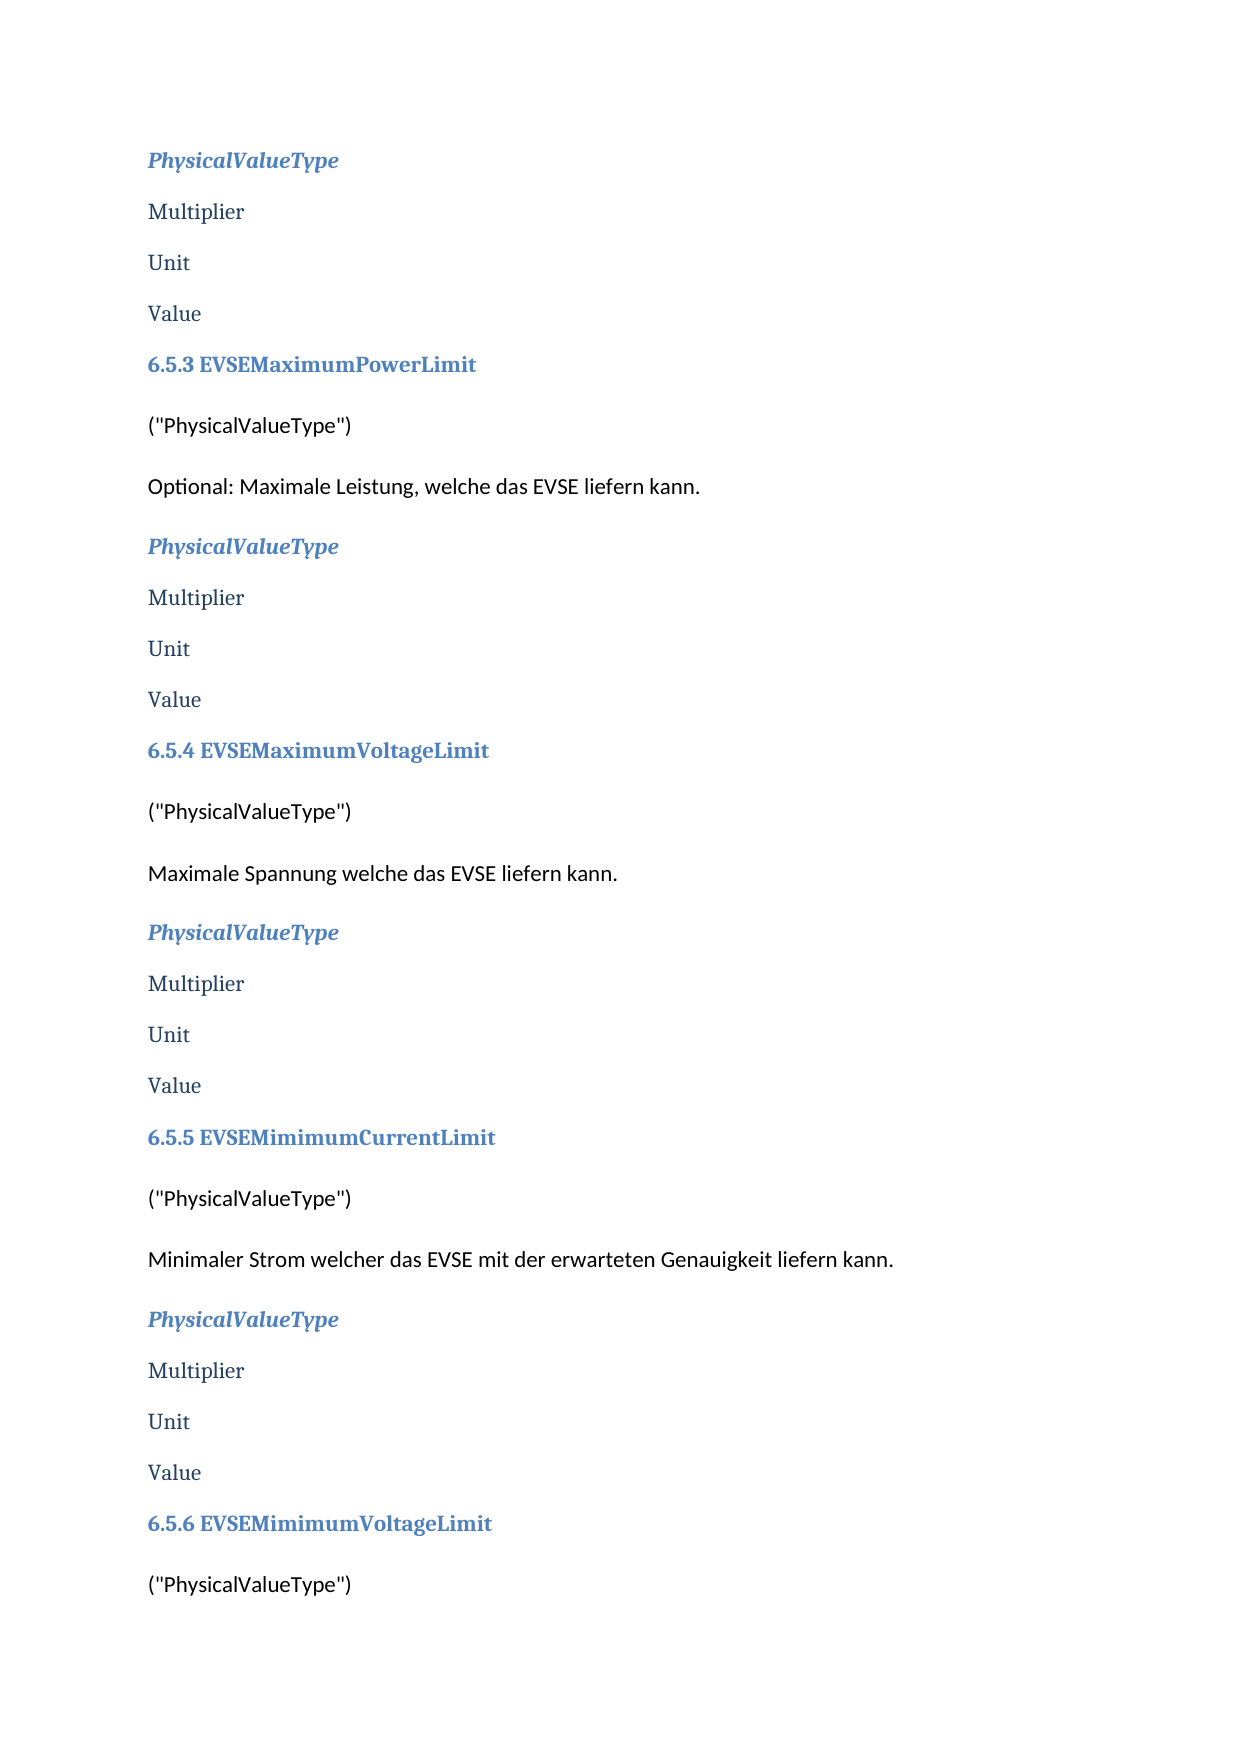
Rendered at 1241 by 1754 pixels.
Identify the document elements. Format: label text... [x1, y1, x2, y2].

text ("PhysicalValueType") [148, 1570, 1093, 1598]
text Maximale Spannung welche das EVSE liefern kann. [148, 859, 1093, 887]
text Value [148, 301, 1093, 327]
text EVSEMaximumPowerLimit [148, 352, 1093, 378]
text Unit [148, 1022, 1093, 1048]
text Optional: Maximale Leistung, welche das EVSE liefern kann. [148, 472, 1093, 501]
text Multiplier [148, 971, 1093, 997]
text Unit [148, 1408, 1093, 1435]
text Unit [148, 636, 1093, 662]
text Value [148, 687, 1093, 713]
text EVSEMimimumVoltageLimit [148, 1511, 1093, 1537]
text EVSEMaximumVoltageLimit [148, 738, 1093, 764]
text PhysicalValueType [148, 920, 1093, 946]
text Multiplier [148, 199, 1093, 225]
text Value [148, 1073, 1093, 1099]
text PhysicalValueType [148, 1306, 1093, 1333]
text Multiplier [148, 585, 1093, 611]
text PhysicalValueType [148, 148, 1093, 174]
text ("PhysicalValueType") [148, 1184, 1093, 1212]
text Value [148, 1459, 1093, 1486]
text Multiplier [148, 1357, 1093, 1384]
text PhysicalValueType [148, 534, 1093, 560]
text ("PhysicalValueType") [148, 797, 1093, 825]
text EVSEMimimumCurrentLimit [148, 1124, 1093, 1151]
text ("PhysicalValueType") [148, 411, 1093, 439]
text Minimaler Strom welcher das EVSE mit der erwarteten Genauigkeit liefern kann. [148, 1245, 1093, 1273]
text Unit [148, 250, 1093, 276]
